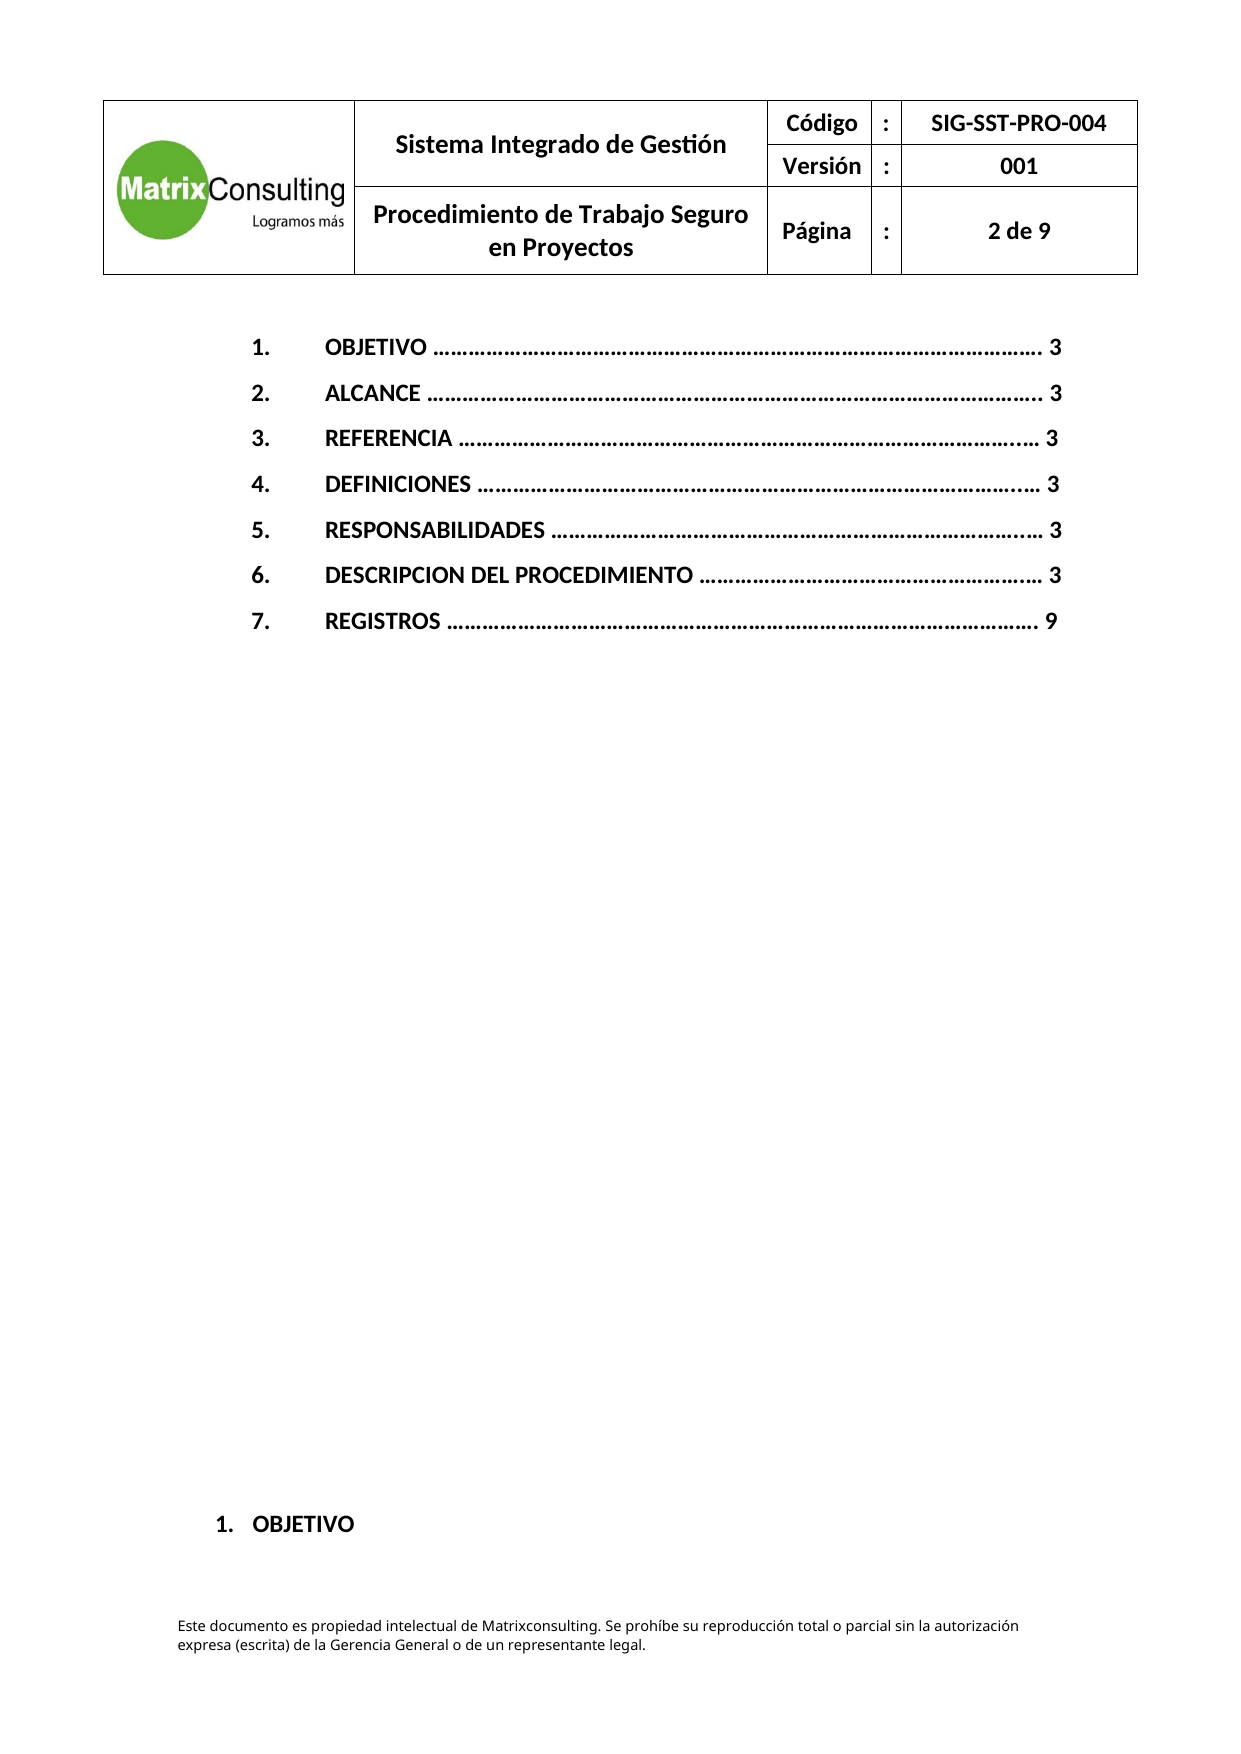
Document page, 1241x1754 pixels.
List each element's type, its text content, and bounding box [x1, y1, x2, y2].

text 2. ALCANCE ………………………………………………………………………………………….. 3 [251, 377, 1063, 407]
picture [116, 139, 344, 240]
text 6. DESCRIPCION DEL PROCEDIMIENTO ……………………………………………….… 3 [251, 560, 1063, 590]
text 4. DEFINICIONES ………………………………………………………………………………..… 3 [251, 468, 1063, 499]
subtitle OBJETIVO [215, 1509, 1063, 1539]
text 7. REGISTROS ………………………………………………………………………………………. 9 [251, 605, 1063, 636]
text 1. OBJETIVO …………………………………………………………………………………………. 3 [251, 331, 1063, 362]
text 3. REFERENCIA …………………………………………………………………………………..… 3 [251, 422, 1063, 453]
text 5. RESPONSABILIDADES ……………………………………………………………………..… 3 [251, 514, 1063, 544]
